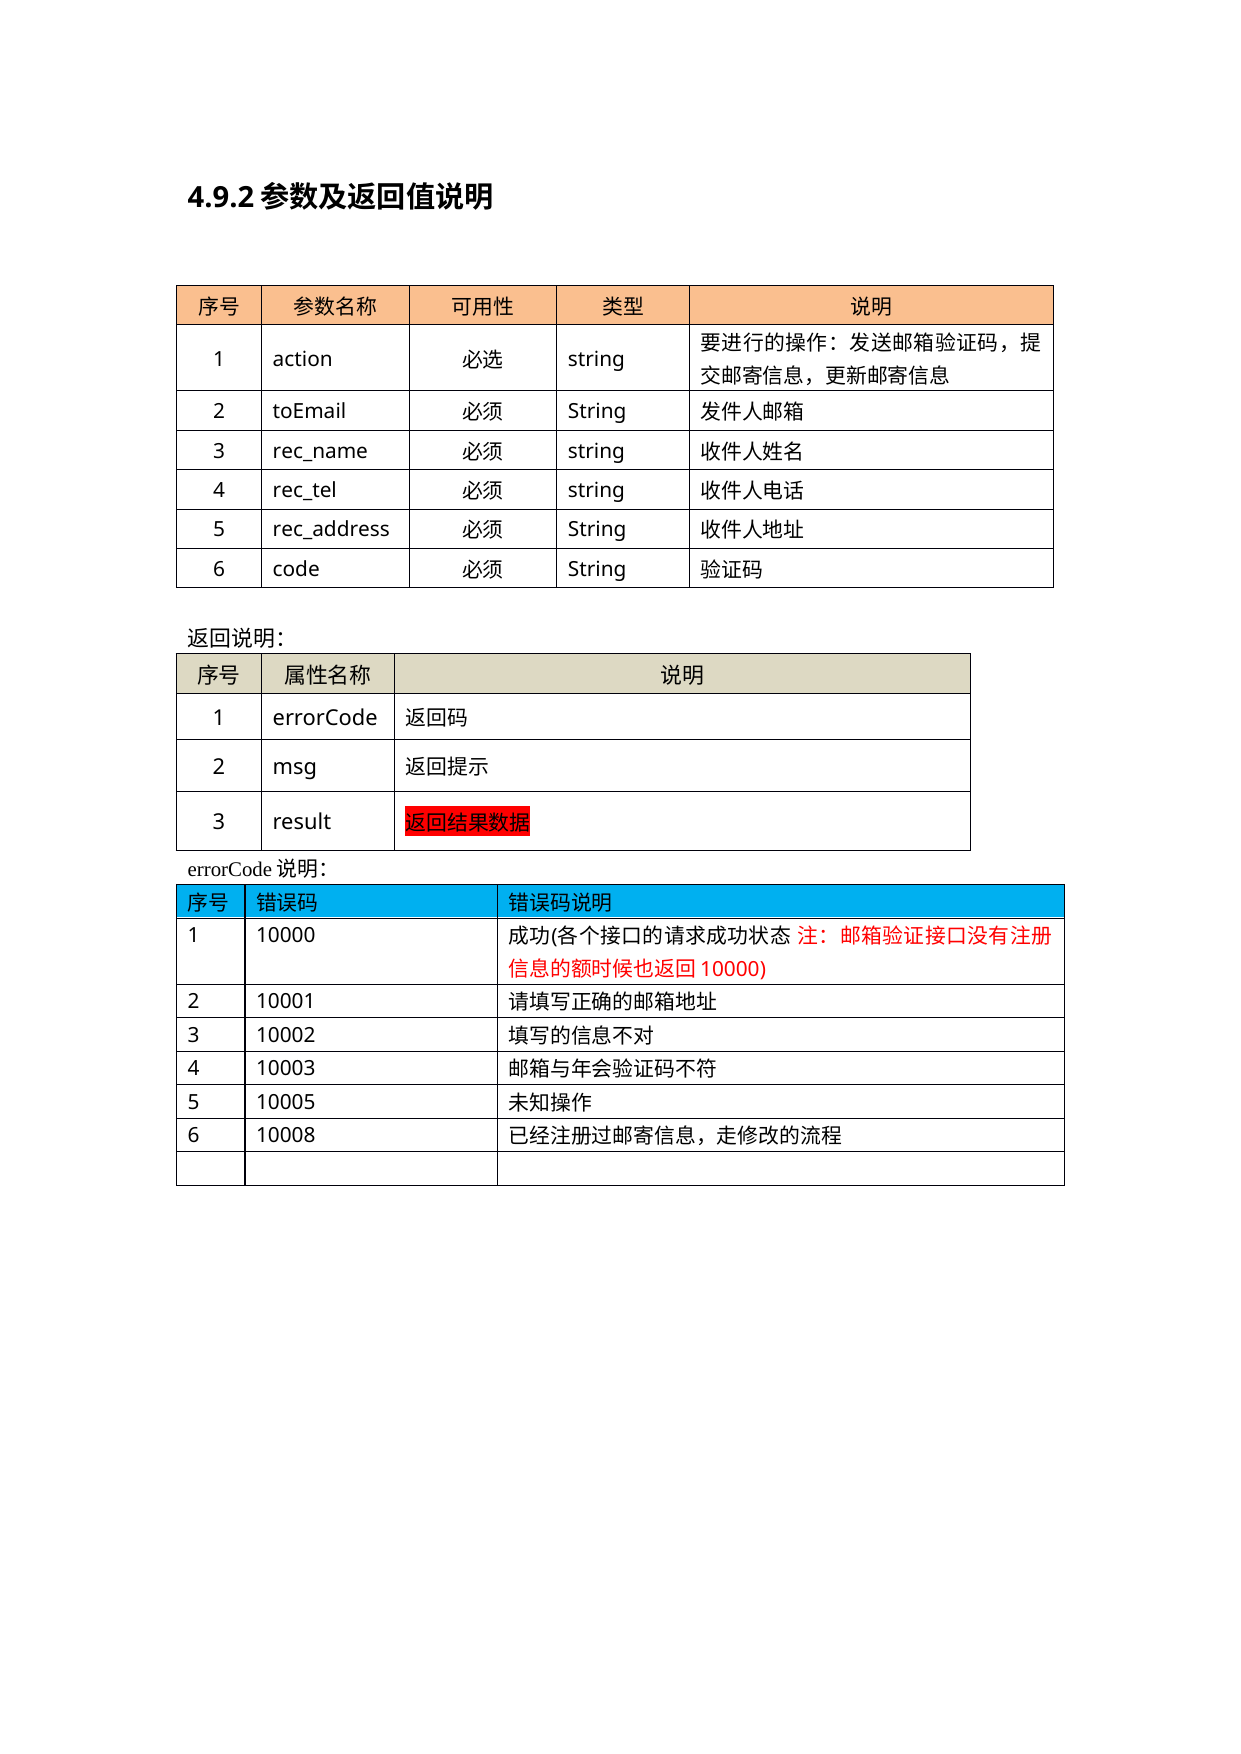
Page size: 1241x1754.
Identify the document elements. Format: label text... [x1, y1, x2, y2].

table_cell 返回提示 [395, 740, 970, 791]
table_cell string [557, 325, 689, 390]
table_cell 1 [177, 694, 261, 739]
table_cell 1 [177, 919, 244, 983]
table_cell String [557, 510, 689, 548]
table_cell 5 [177, 1085, 244, 1118]
table_header 错误码说明 [498, 885, 1064, 917]
table_cell 收件人地址 [690, 510, 1053, 548]
table_cell String [557, 549, 689, 587]
table_header 序号 [177, 286, 261, 324]
subtitle 4.9.2参数及返回值说明 [187, 162, 1053, 227]
table_cell 填写的信息不对 [498, 1018, 1064, 1051]
table_cell rec_tel [262, 470, 409, 508]
table_cell 3 [177, 1018, 244, 1051]
text errorCode说明： [187, 851, 1053, 884]
table_cell 收件人姓名 [690, 431, 1053, 469]
table_cell 4 [177, 470, 261, 508]
table_header 属性名称 [262, 654, 394, 693]
table_cell action [262, 325, 409, 390]
table_cell 要进行的操作：发送邮箱验证码，提交邮寄信息，更新邮寄信息 [690, 325, 1053, 390]
table_cell 已经注册过邮寄信息，走修改的流程 [498, 1119, 1064, 1151]
table_cell 4 [177, 1052, 244, 1084]
table_cell msg [262, 740, 394, 791]
table_cell code [262, 549, 409, 587]
table_cell 未知操作 [498, 1085, 1064, 1118]
table_cell 邮箱与年会验证码不符 [498, 1052, 1064, 1084]
table_cell result [262, 792, 394, 850]
table_cell 收件人电话 [690, 470, 1053, 508]
table_cell 5 [177, 510, 261, 548]
table_cell 2 [177, 985, 244, 1017]
table_cell [177, 1152, 244, 1185]
table_cell string [557, 431, 689, 469]
table_cell rec_name [262, 431, 409, 469]
table_cell 10005 [246, 1085, 497, 1118]
table_cell 6 [177, 549, 261, 587]
table_header 可用性 [410, 286, 556, 324]
table_cell 2 [177, 391, 261, 430]
table_cell string [557, 470, 689, 508]
table_cell [498, 1152, 1064, 1185]
table_header 说明 [690, 286, 1053, 324]
table_header 参数名称 [262, 286, 409, 324]
table_cell 10008 [246, 1119, 497, 1151]
table_cell [246, 1152, 497, 1185]
table_cell 10002 [246, 1018, 497, 1051]
table_cell 成功(各个接口的请求成功状态 注：邮箱验证接口没有注册信息的额时候也返回10000) [498, 919, 1064, 983]
table_cell 必须 [410, 431, 556, 469]
table_cell 6 [177, 1119, 244, 1151]
table_cell 返回码 [395, 694, 970, 739]
table_header 说明 [395, 654, 970, 693]
table_cell 10001 [246, 985, 497, 1017]
table_header 错误码 [246, 885, 497, 917]
table_cell 1 [177, 325, 261, 390]
table_cell 10000 [246, 919, 497, 983]
table_header 类型 [557, 286, 689, 324]
table_cell 发件人邮箱 [690, 391, 1053, 430]
table_cell errorCode [262, 694, 394, 739]
table_header 序号 [177, 654, 261, 693]
table_cell 2 [177, 740, 261, 791]
table_cell 3 [177, 792, 261, 850]
table_header 序号 [177, 885, 244, 917]
table_cell String [557, 391, 689, 430]
table_cell 验证码 [690, 549, 1053, 587]
table_cell 必须 [410, 391, 556, 430]
table_cell 3 [177, 431, 261, 469]
table_cell 返回结果数据 [395, 792, 970, 850]
table_cell 必选 [410, 325, 556, 390]
table_cell rec_address [262, 510, 409, 548]
text 返回说明： [187, 621, 1053, 653]
table_cell 必须 [410, 549, 556, 587]
table_cell toEmail [262, 391, 409, 430]
table_cell 请填写正确的邮箱地址 [498, 985, 1064, 1017]
table_cell 10003 [246, 1052, 497, 1084]
table_cell 必须 [410, 510, 556, 548]
table_cell 必须 [410, 470, 556, 508]
